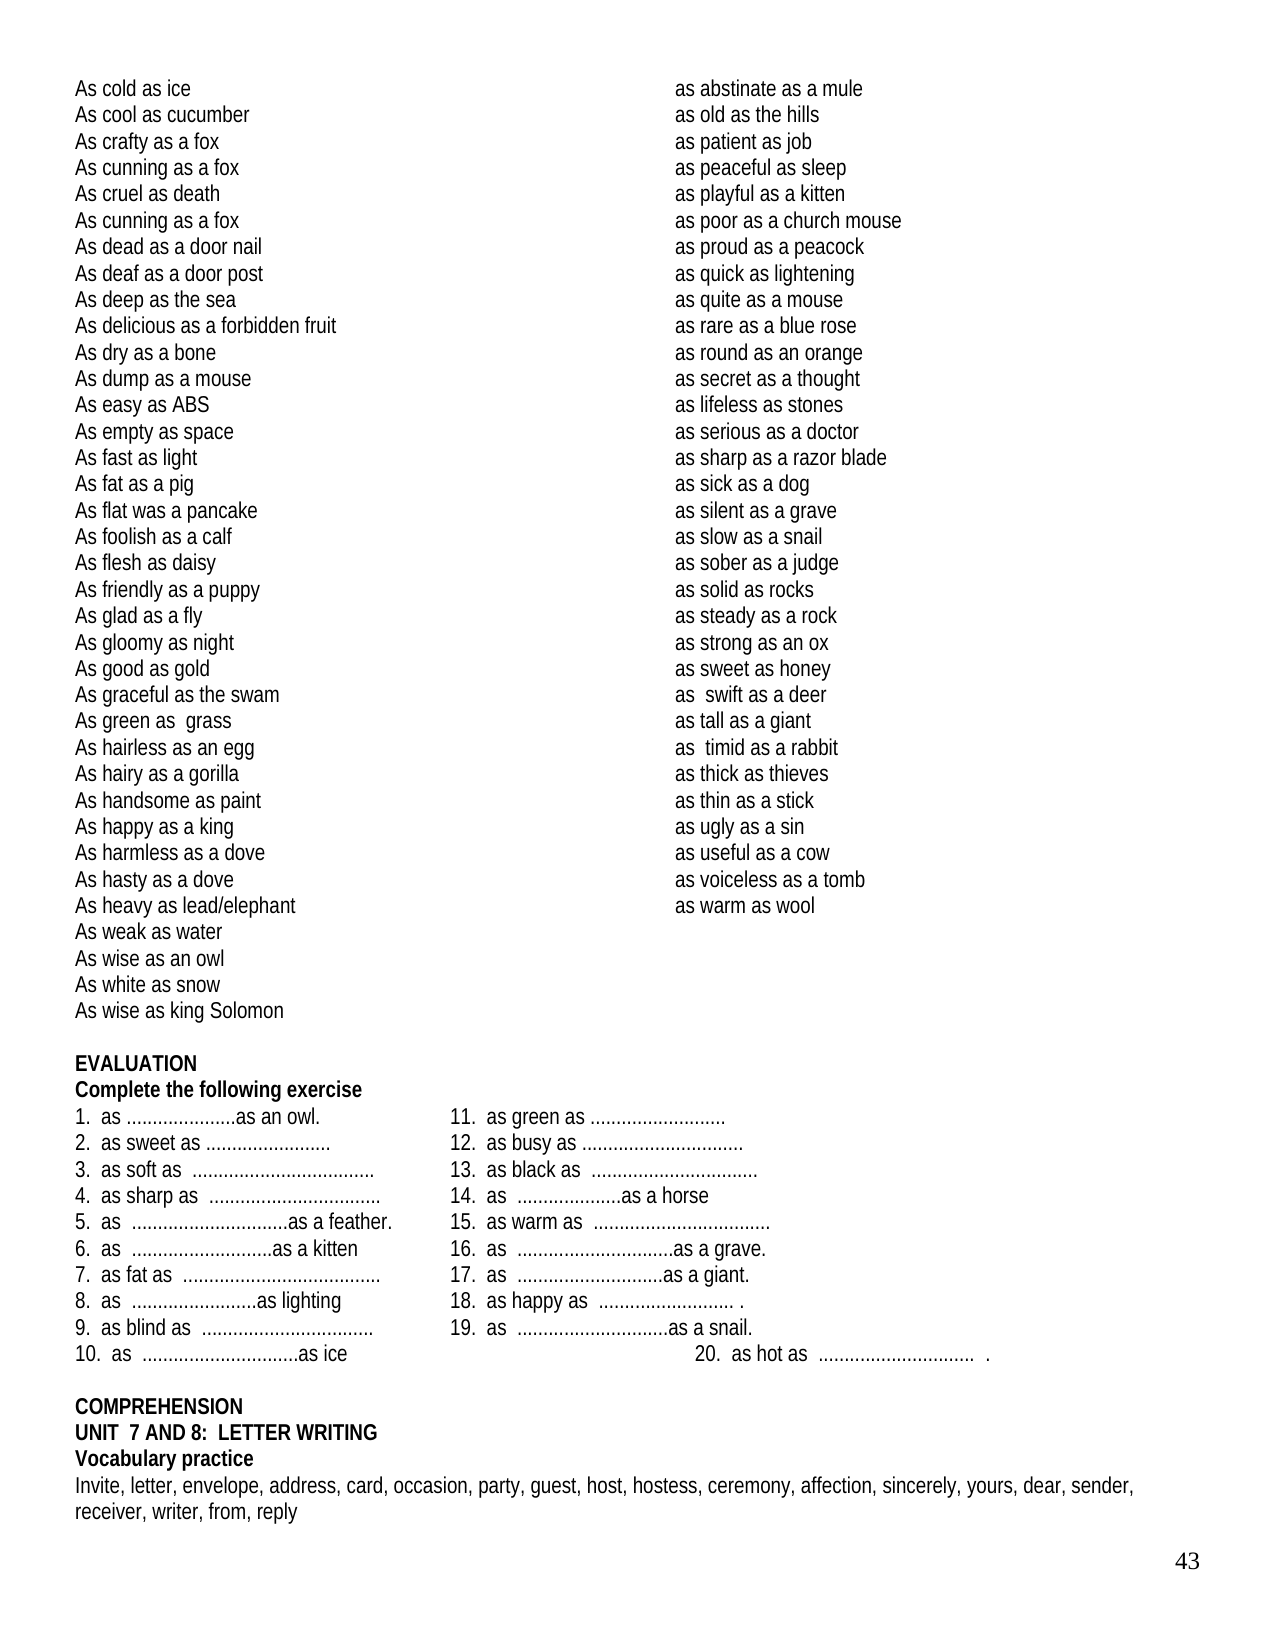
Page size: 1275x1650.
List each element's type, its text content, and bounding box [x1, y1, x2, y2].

text 2. as sweet as ........................ 12. as busy as ............................... [75, 1129, 1200, 1156]
text As deaf as a door post as quick as lightening [75, 259, 1200, 286]
text As good as gold as sweet as honey [75, 655, 1200, 681]
text Vocabulary practice [75, 1445, 1200, 1472]
text 1. as .....................as an owl. 11. as green as .......................... [75, 1103, 1200, 1129]
text 10. as ..............................as ice 20. as hot as .............................. . [75, 1340, 1200, 1366]
text 4. as sharp as ................................. 14. as ....................as a horse [75, 1182, 1200, 1208]
text As green as grass as tall as a giant [75, 707, 1200, 734]
text 3. as soft as ................................... 13. as black as ................................ [75, 1156, 1200, 1182]
text As cruel as death as playful as a kitten [75, 180, 1200, 207]
text As glad as a fly as steady as a rock [75, 602, 1200, 628]
text UNIT 7 AND 8: LETTER WRITING [75, 1419, 1200, 1445]
text As flat was a pancake as silent as a grave [75, 497, 1200, 523]
text As foolish as a calf as slow as a snail [75, 523, 1200, 549]
text As graceful as the swam as swift as a deer [75, 681, 1200, 707]
text As happy as a king as ugly as a sin [75, 813, 1200, 839]
text As cunning as a fox as peaceful as sleep [75, 154, 1200, 180]
text As hairless as an egg as timid as a rabbit [75, 734, 1200, 760]
text As empty as space as serious as a doctor [75, 418, 1200, 444]
text As crafty as a fox as patient as job [75, 128, 1200, 154]
text As cold as ice as abstinate as a mule [75, 75, 1200, 101]
text As flesh as daisy as sober as a judge [75, 549, 1200, 576]
text As dead as a door nail as proud as a peacock [75, 233, 1200, 259]
text As delicious as a forbidden fruit as rare as a blue rose [75, 312, 1200, 338]
text 6. as ...........................as a kitten 16. as ..............................as a grave. [75, 1234, 1200, 1261]
text As cool as cucumber as old as the hills [75, 101, 1200, 128]
text As wise as king Solomon [75, 997, 1200, 1024]
text As fast as light as sharp as a razor blade [75, 444, 1200, 470]
text As wise as an owl [75, 945, 1200, 971]
text As dump as a mouse as secret as a thought [75, 365, 1200, 391]
text 8. as ........................as lighting 18. as happy as .......................... . [75, 1287, 1200, 1314]
text As white as snow [75, 971, 1200, 997]
text As harmless as a dove as useful as a cow [75, 839, 1200, 866]
text 5. as ..............................as a feather. 15. as warm as .................................. [75, 1208, 1200, 1234]
text As easy as ABS as lifeless as stones [75, 391, 1200, 418]
text As fat as a pig as sick as a dog [75, 470, 1200, 497]
text 7. as fat as ...................................... 17. as ............................as a giant. [75, 1261, 1200, 1287]
text As weak as water [75, 918, 1200, 945]
text As gloomy as night as strong as an ox [75, 628, 1200, 655]
text Complete the following exercise [75, 1076, 1200, 1103]
text As hasty as a dove as voiceless as a tomb [75, 866, 1200, 892]
text As heavy as lead/elephant as warm as wool [75, 892, 1200, 918]
text 9. as blind as ................................. 19. as .............................as a snail. [75, 1314, 1200, 1340]
text As friendly as a puppy as solid as rocks [75, 576, 1200, 602]
text As cunning as a fox as poor as a church mouse [75, 207, 1200, 233]
text Invite, letter, envelope, address, card, occasion, party, guest, host, hostess, ceremony, affection, sincerely, yours, dear, sender, receiver, writer, from, reply [75, 1472, 1200, 1524]
text As handsome as paint as thin as a stick [75, 787, 1200, 813]
text COMPREHENSION [75, 1393, 1200, 1419]
text As dry as a bone as round as an orange [75, 338, 1200, 365]
text EVALUATION [75, 1050, 1200, 1076]
text As hairy as a gorilla as thick as thieves [75, 760, 1200, 787]
text As deep as the sea as quite as a mouse [75, 286, 1200, 312]
